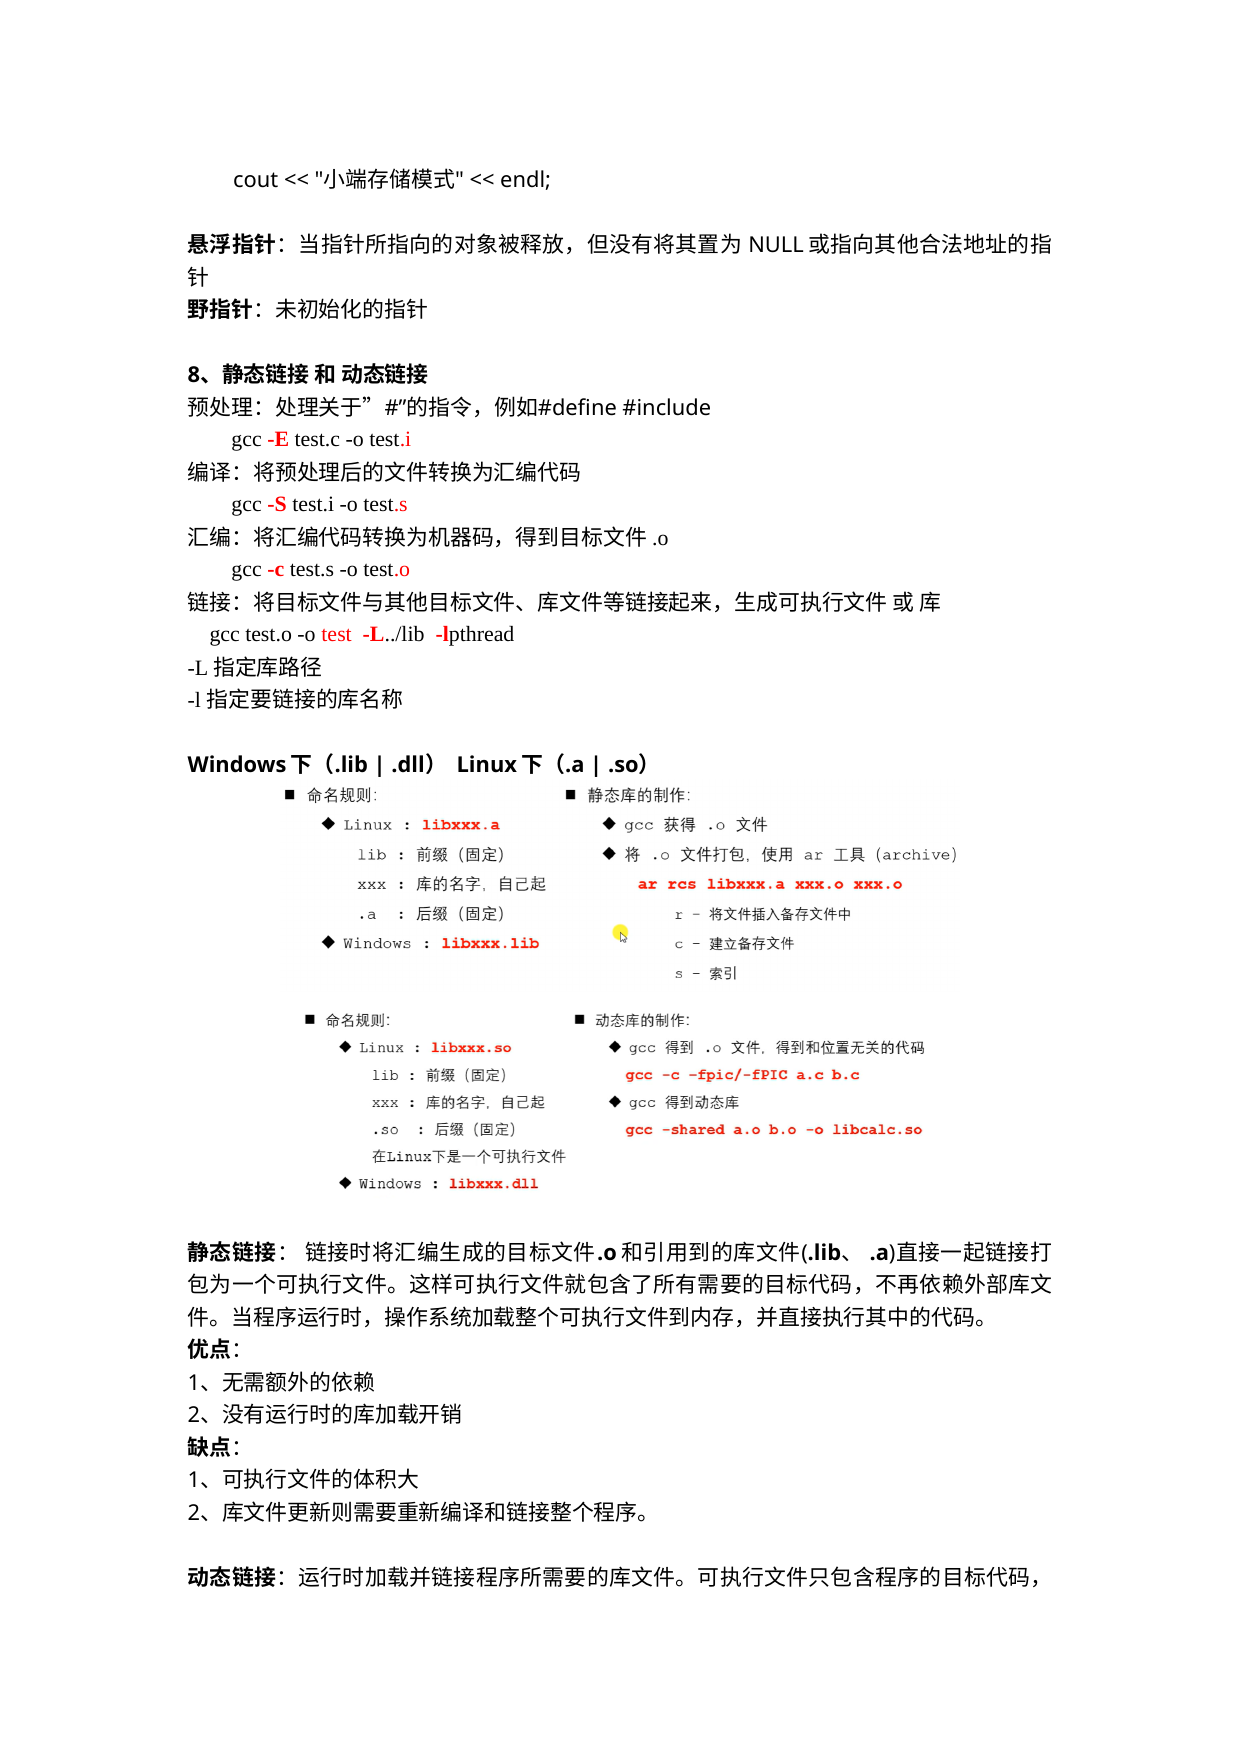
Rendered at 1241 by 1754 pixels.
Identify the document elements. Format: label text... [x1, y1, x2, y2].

text cout << "小端存储模式" << endl; [187, 162, 1053, 194]
text gcc -c test.s -o test.o [187, 552, 1053, 584]
text 链接：将目标文件与其他目标文件、库文件等链接起来，生成可执行文件 或 库 [187, 584, 1053, 617]
text 悬浮指针：当指针所指向的对象被释放，但没有将其置为NULL或指向其他合法地址的指针 [187, 227, 1053, 292]
text 野指针：未初始化的指针 [187, 292, 1053, 324]
text 汇编：将汇编代码转换为机器码，得到目标文件 .o [187, 519, 1053, 552]
text 1、无需额外的依赖 [187, 1364, 1053, 1397]
text Windows下（.lib | .dll） Linux下（.a | .so） [187, 747, 1053, 779]
picture [302, 1007, 939, 1204]
picture [280, 779, 960, 992]
text 静态链接： 链接时将汇编生成的目标文件.o和引用到的库文件(.lib、 .a)直接一起链接打包为一个可执行文件。这样可执行文件就包含了所有需要的目标代码，不再依赖外部库文件。当程序运行时，操作系统加载整个可执行文件到内存，并直接执行其中的代码。 [187, 1234, 1053, 1332]
text -L 指定库路径 [187, 649, 1053, 682]
text 2、库文件更新则需要重新编译和链接整个程序。 [187, 1494, 1053, 1527]
text 预处理：处理关于”#”的指令，例如#define #include [187, 389, 1053, 422]
text 优点： [187, 1332, 1053, 1364]
text 8、静态链接 和 动态链接 [187, 357, 1053, 389]
text -l 指定要链接的库名称 [187, 682, 1053, 714]
text gcc -S test.i -o test.s [187, 487, 1053, 519]
text 编译：将预处理后的文件转换为汇编代码 [187, 454, 1053, 487]
text gcc -E test.c -o test.i [187, 422, 1053, 454]
text 1、可执行文件的体积大 [187, 1462, 1053, 1494]
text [187, 1559, 1053, 1592]
text 缺点： [187, 1429, 1053, 1462]
text 2、没有运行时的库加载开销 [187, 1397, 1053, 1429]
text gcc test.o -o test -L../lib -lpthread [187, 617, 1053, 649]
